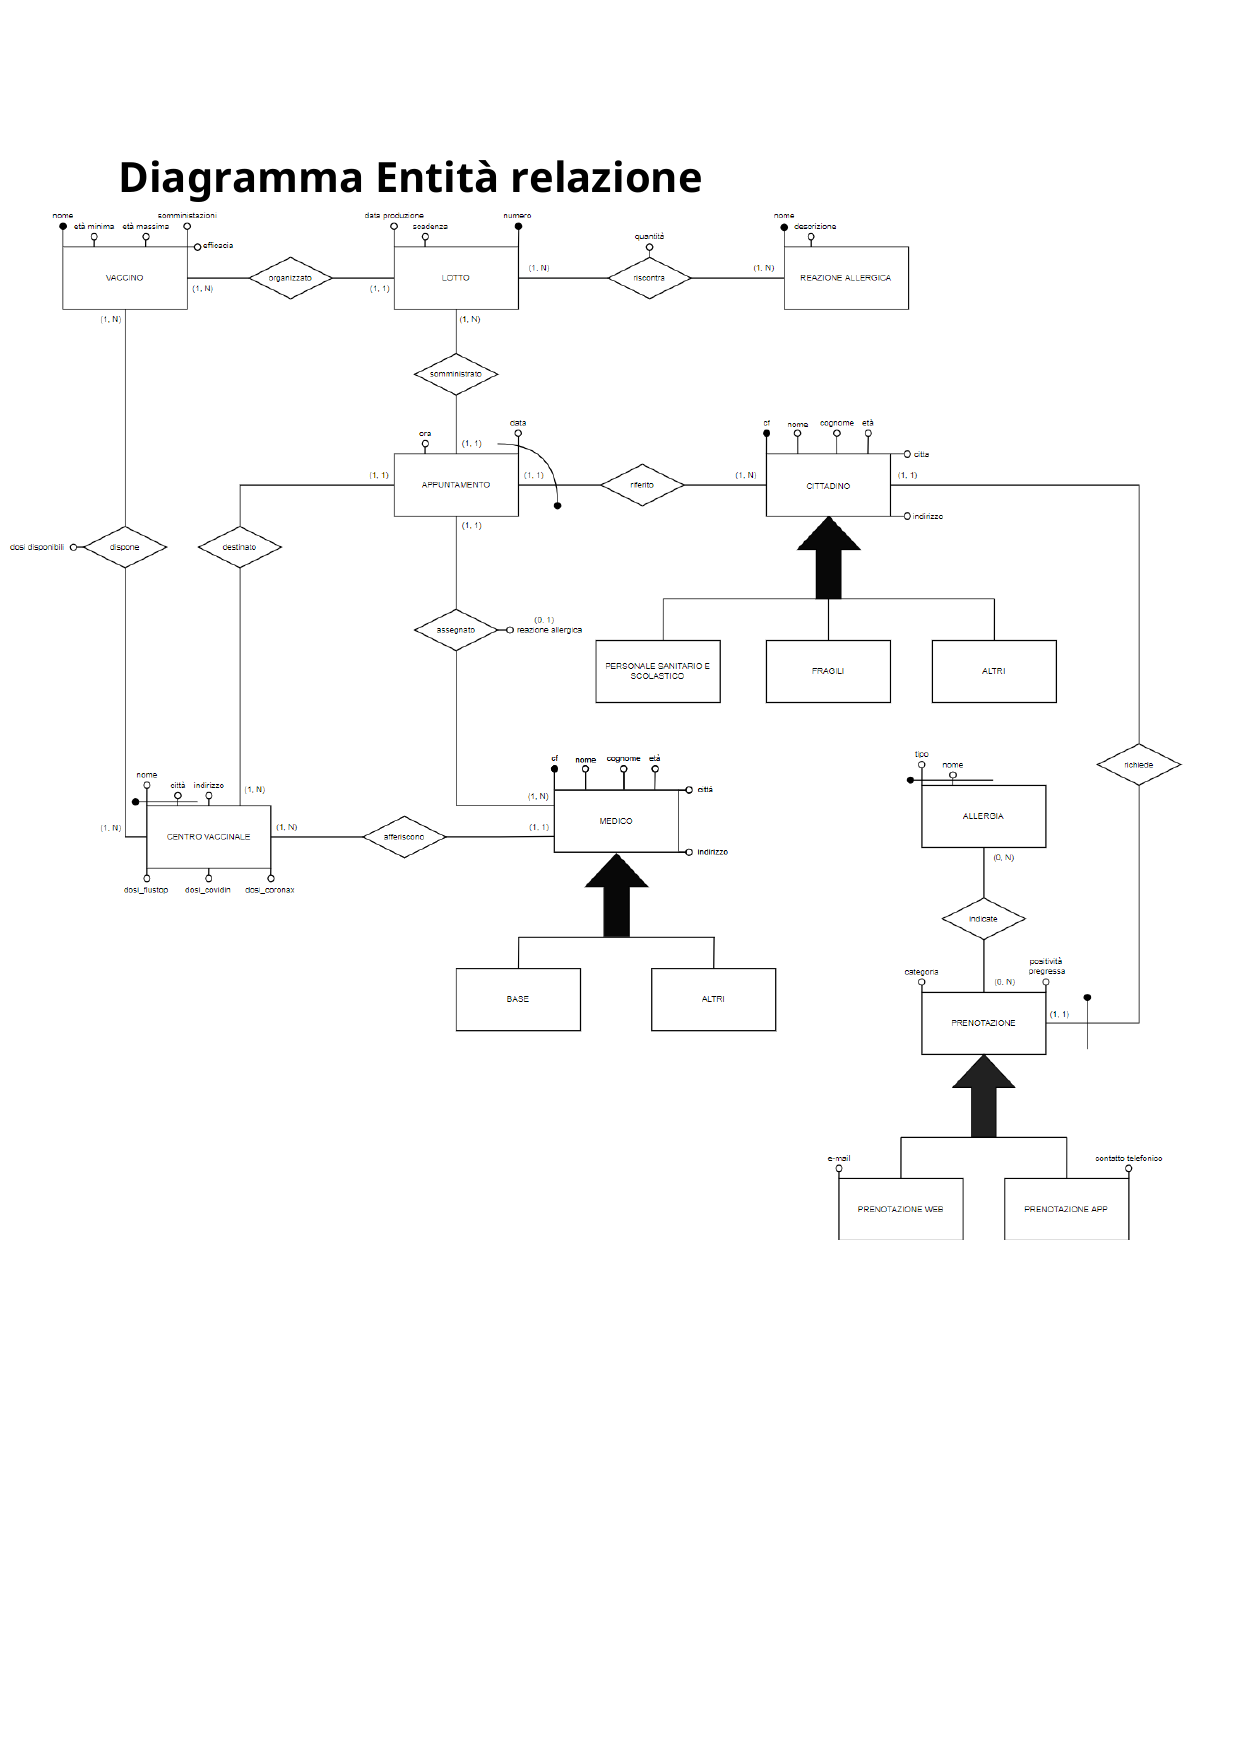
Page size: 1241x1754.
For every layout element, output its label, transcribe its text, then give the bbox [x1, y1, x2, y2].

picture [0, 208, 1241, 1240]
text Diagramma Entità relazione [118, 148, 1122, 204]
